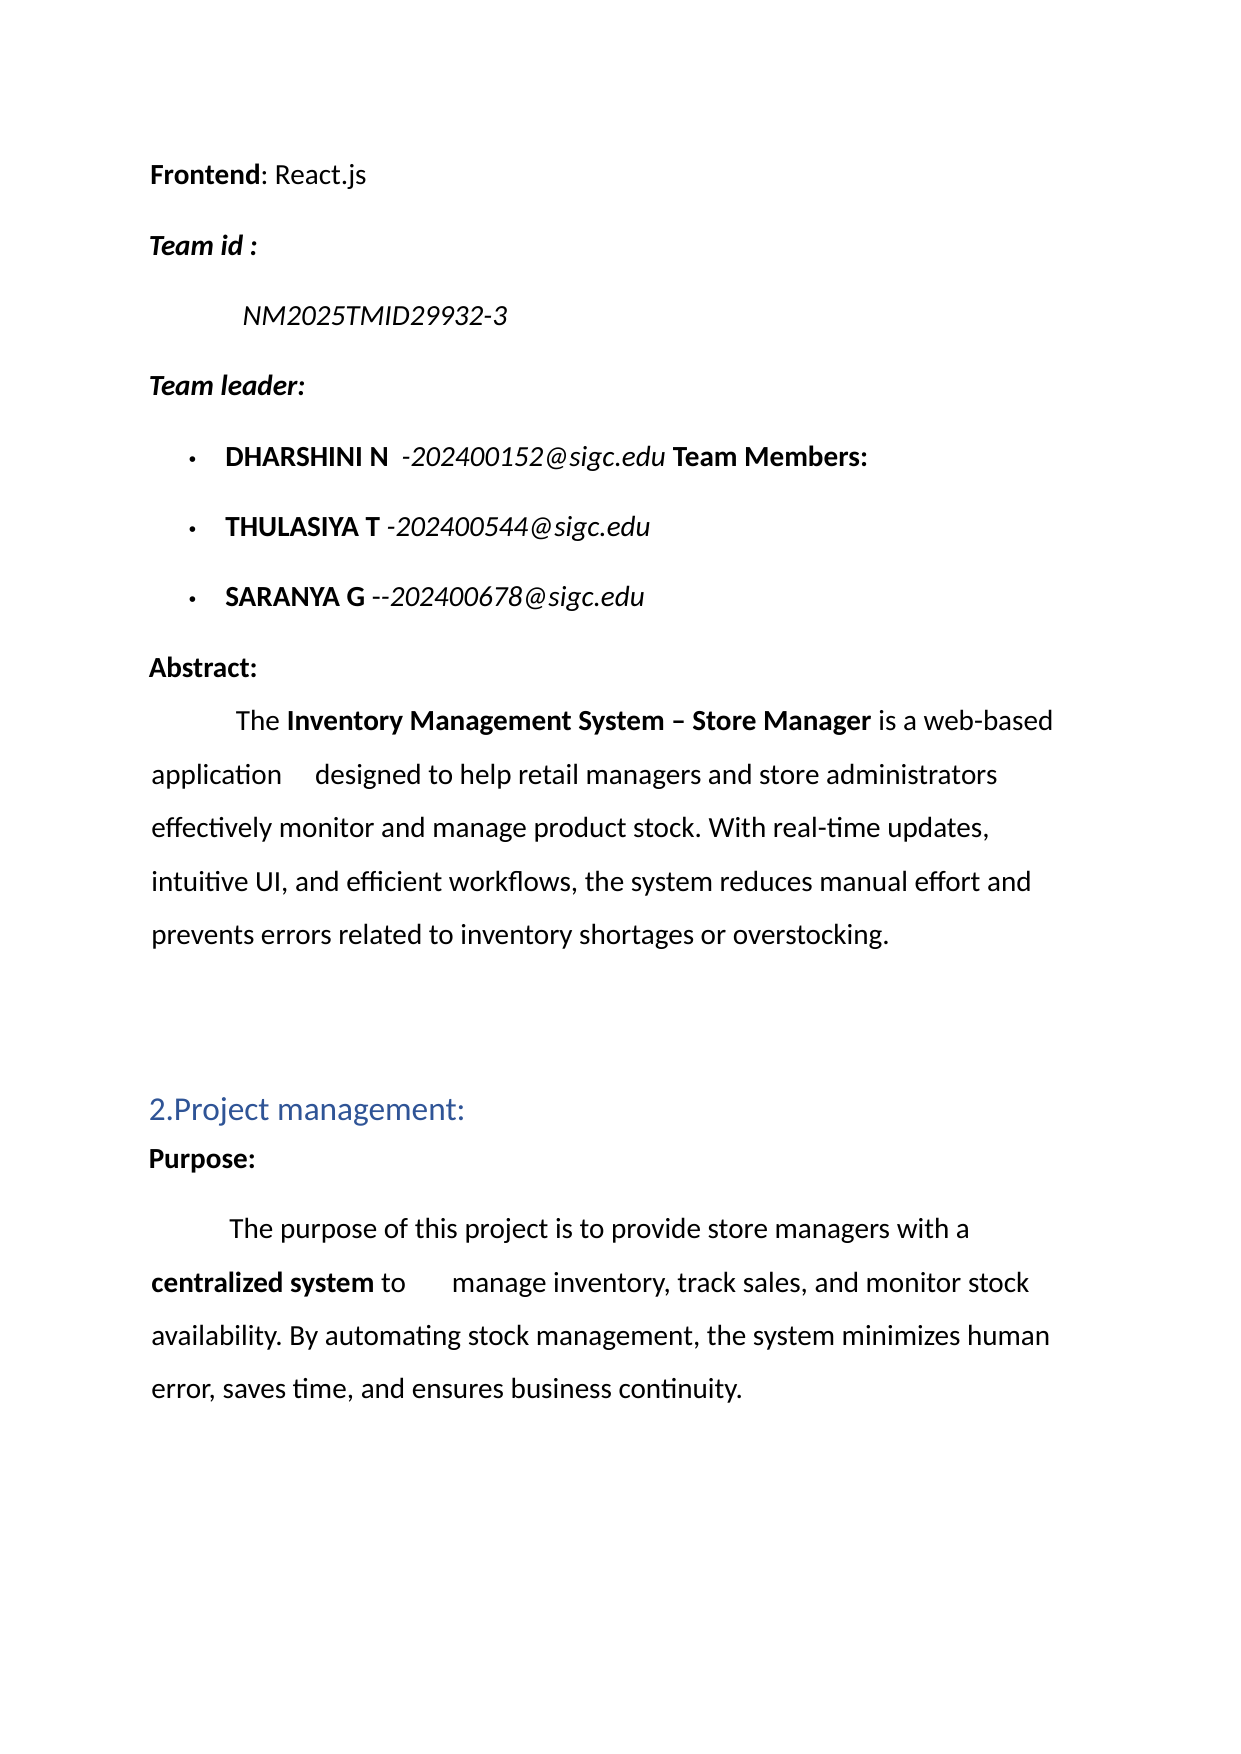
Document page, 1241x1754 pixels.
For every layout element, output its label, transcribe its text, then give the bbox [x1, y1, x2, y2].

text The Inventory Management System – Store Manager is a web-based application designed to help retail managers and store administrators effectively monitor and manage product stock. With real-time updates, intuitive UI, and efficient workflows, the system reduces manual effort and prevents errors related to inventory shortages or overstocking. [150, 702, 1082, 952]
text NM2025TMID29932-3 [150, 297, 1082, 333]
text 2.Project management: [148, 1088, 1082, 1129]
text Frontend: React.js [150, 156, 1082, 192]
text The purpose of this project is to provide store managers with a centralized system to manage inventory, track sales, and monitor stock availability. By automating stock management, the system minimizes human error, saves time, and ensures business continuity. [150, 1210, 1082, 1406]
list SARANYA G --202400678@sigc.edu [151, 578, 1082, 614]
text Team id : [148, 227, 1082, 262]
text Abstract: [148, 649, 1082, 684]
list THULASIYA T -202400544@sigc.edu [151, 508, 1082, 544]
text Team leader: [148, 367, 1082, 403]
list DHARSHINI N -202400152@sigc.edu Team Members: [151, 438, 1082, 473]
text Purpose: [148, 1140, 1082, 1175]
